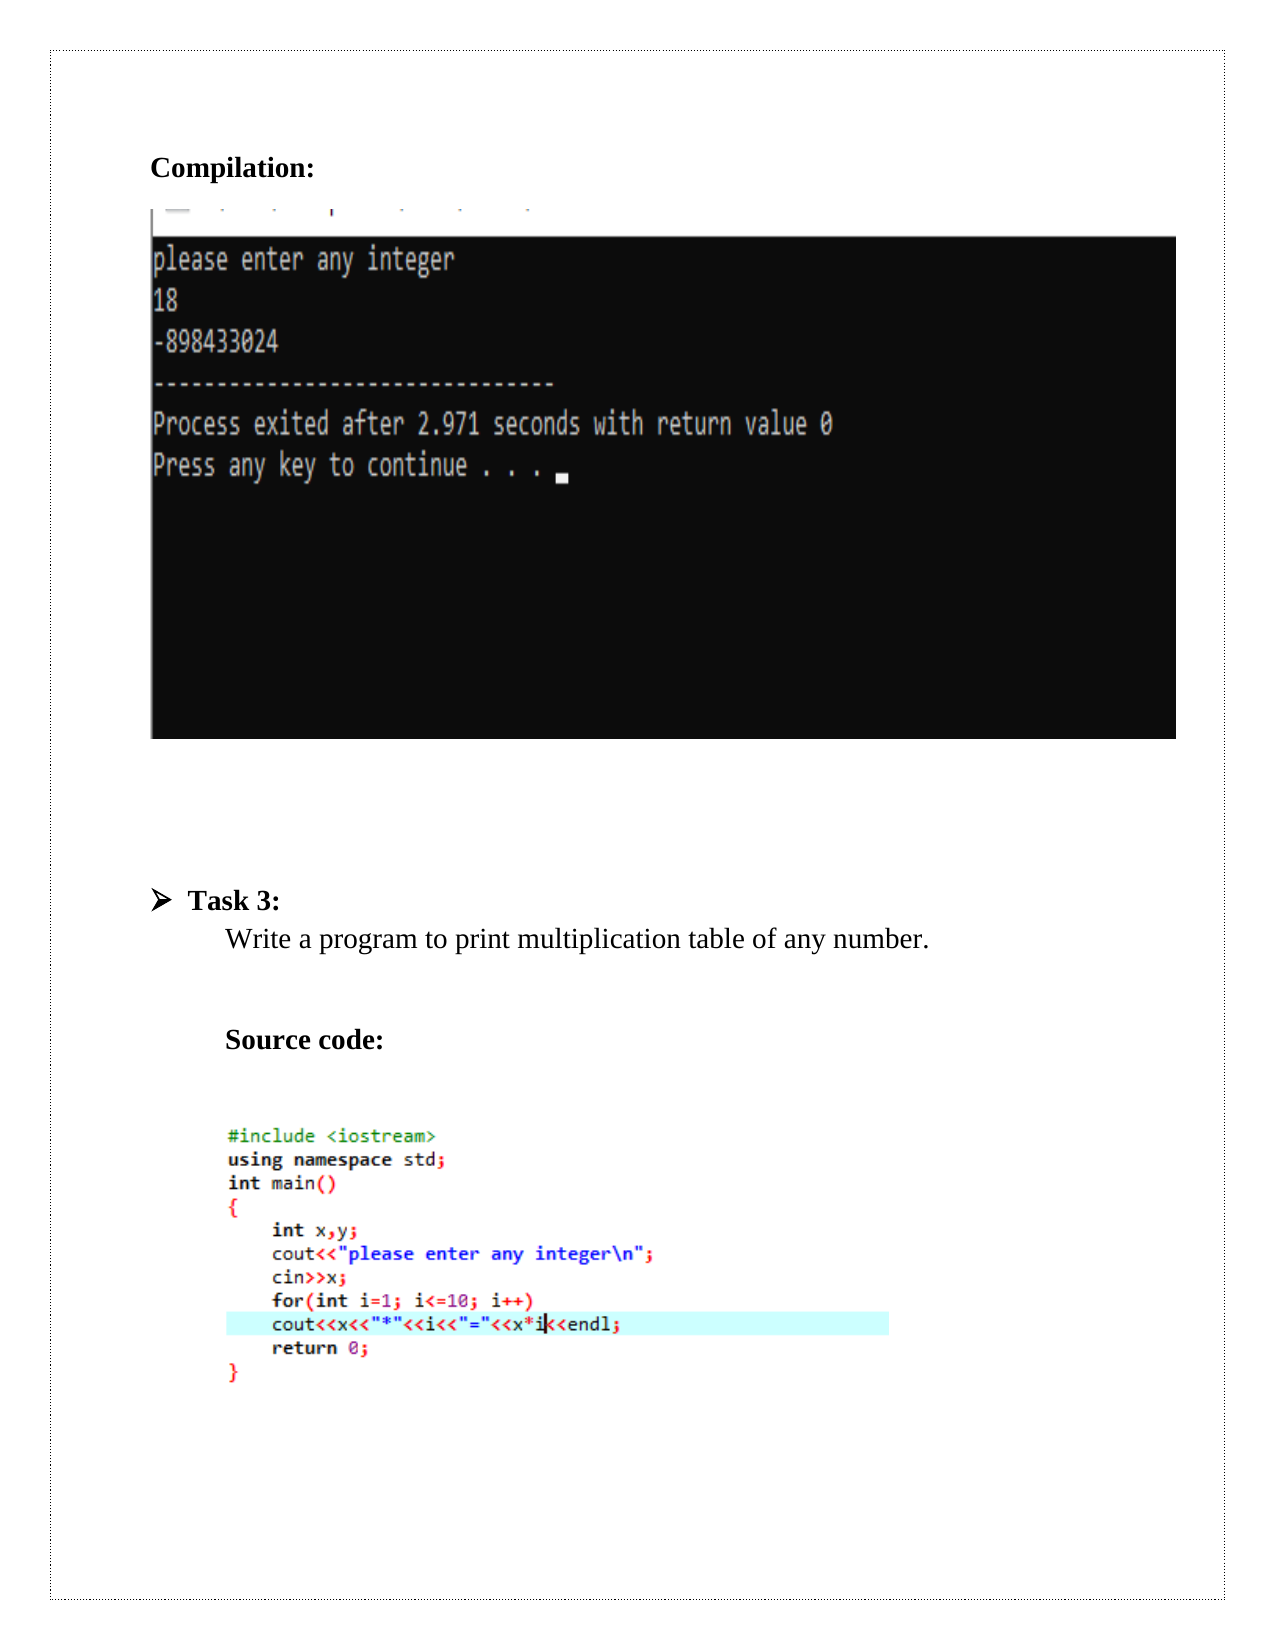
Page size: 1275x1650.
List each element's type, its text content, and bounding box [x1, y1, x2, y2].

picture [225, 1122, 889, 1450]
list Source code: [225, 1022, 1125, 1056]
text Compilation: [150, 150, 1125, 183]
list Write a program to print multiplication table of any number. [225, 921, 1125, 955]
picture [150, 209, 1176, 739]
list Task 3: [150, 883, 1125, 916]
